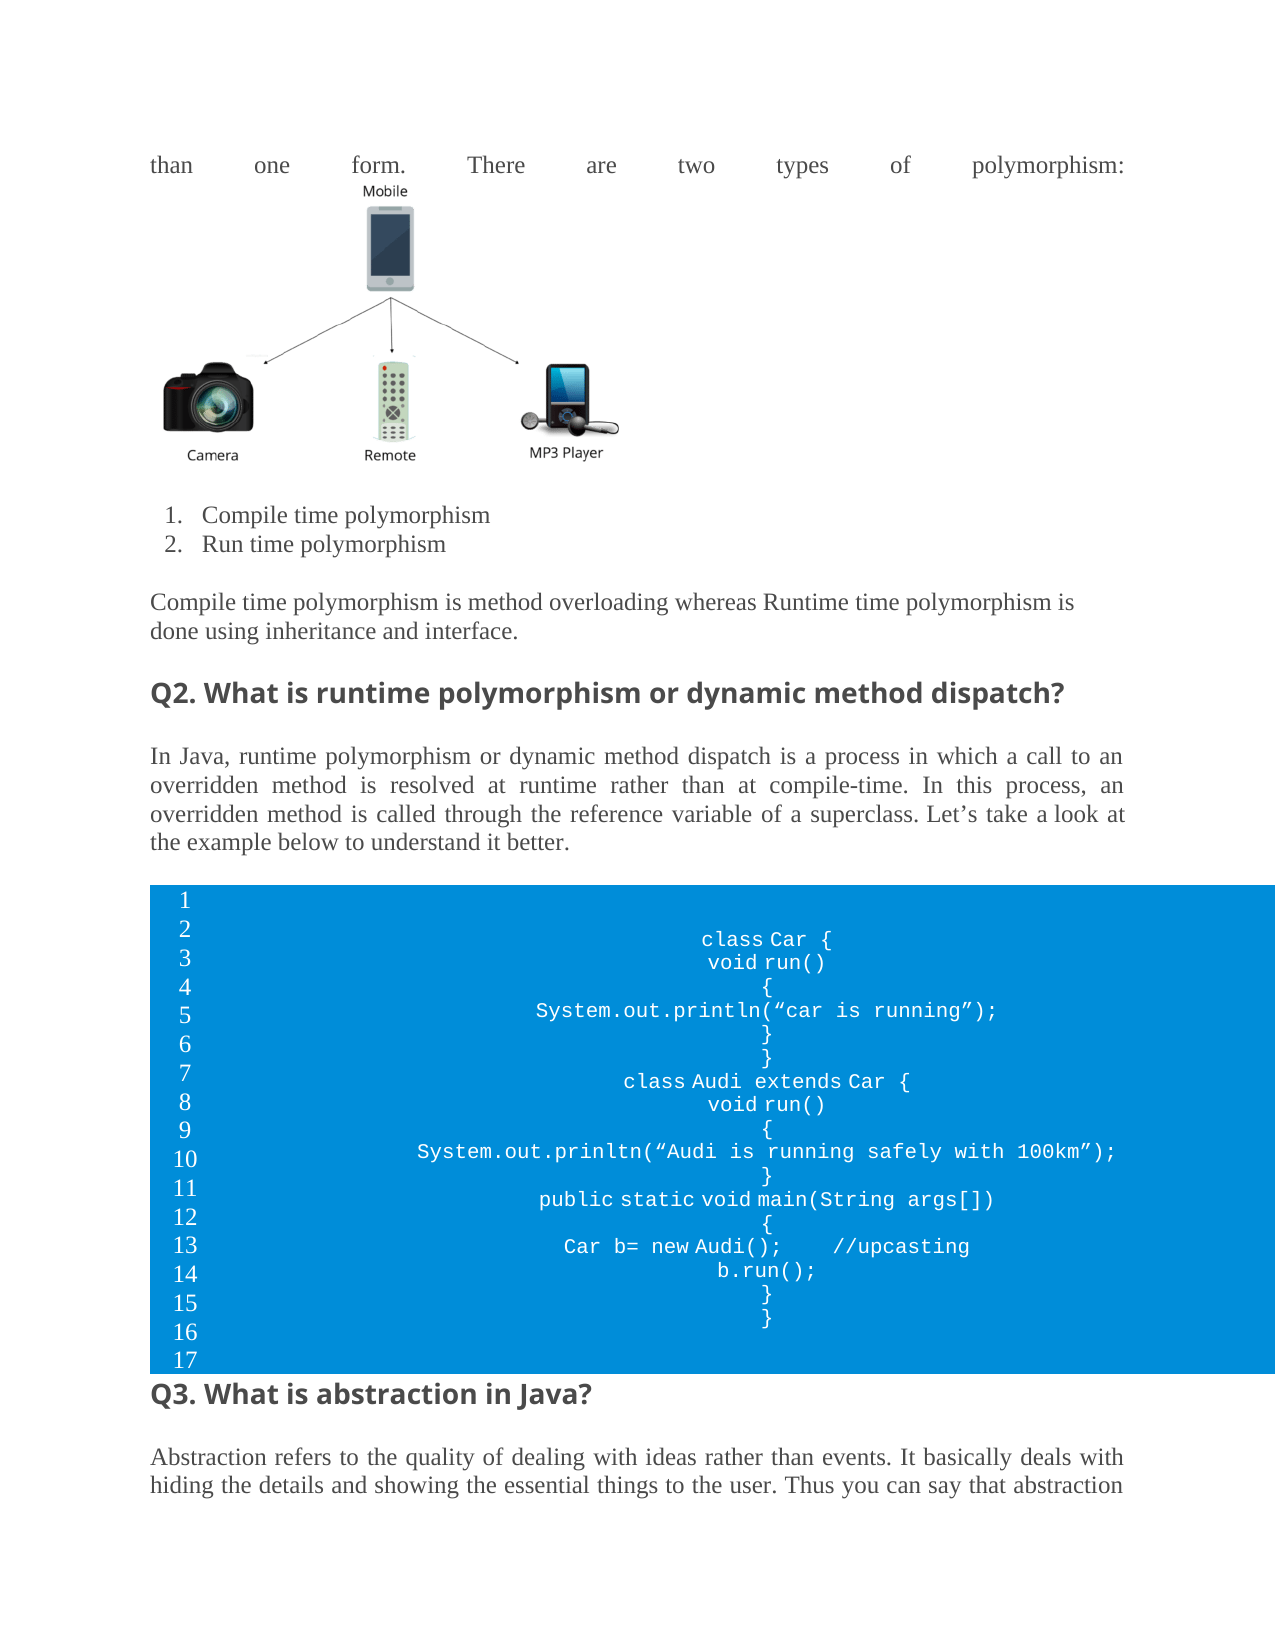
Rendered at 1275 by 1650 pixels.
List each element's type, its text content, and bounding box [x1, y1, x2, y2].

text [150, 150, 1125, 471]
text In Java, runtime polymorphism or dynamic method dispatch is a process in which a call to an overridden method is resolved at runtime rather than at compile-time. In this process, an overridden method is called through the reference variable of a superclass. Let’s take a look at the example below to understand it better. [150, 741, 1125, 856]
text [150, 1442, 1125, 1499]
list Compile time polymorphism [164, 500, 1125, 529]
picture [150, 178, 619, 472]
text Q2. What is runtime polymorphism or dynamic method dispatch? [150, 674, 1125, 712]
table_header 1 2 3 4 5 6 7 8 9 10 11 12 13 14 15 16 17 [150, 885, 220, 1374]
list Run time polymorphism [164, 529, 1125, 558]
text Compile time polymorphism is method overloading whereas Runtime time polymorphism is done using inheritance and interface. [150, 587, 1125, 644]
table_header class Car { void run() { System.out.println(“car is running”); } } class Audi extends Car { void run() { System.out.prinltn(“Audi is running safely with 100km”); } public static void main(String args[]) { Car b= new Audi(); //upcasting b.run(); } } [220, 885, 1275, 1374]
text Q3. What is abstraction in Java? [150, 1374, 1125, 1412]
